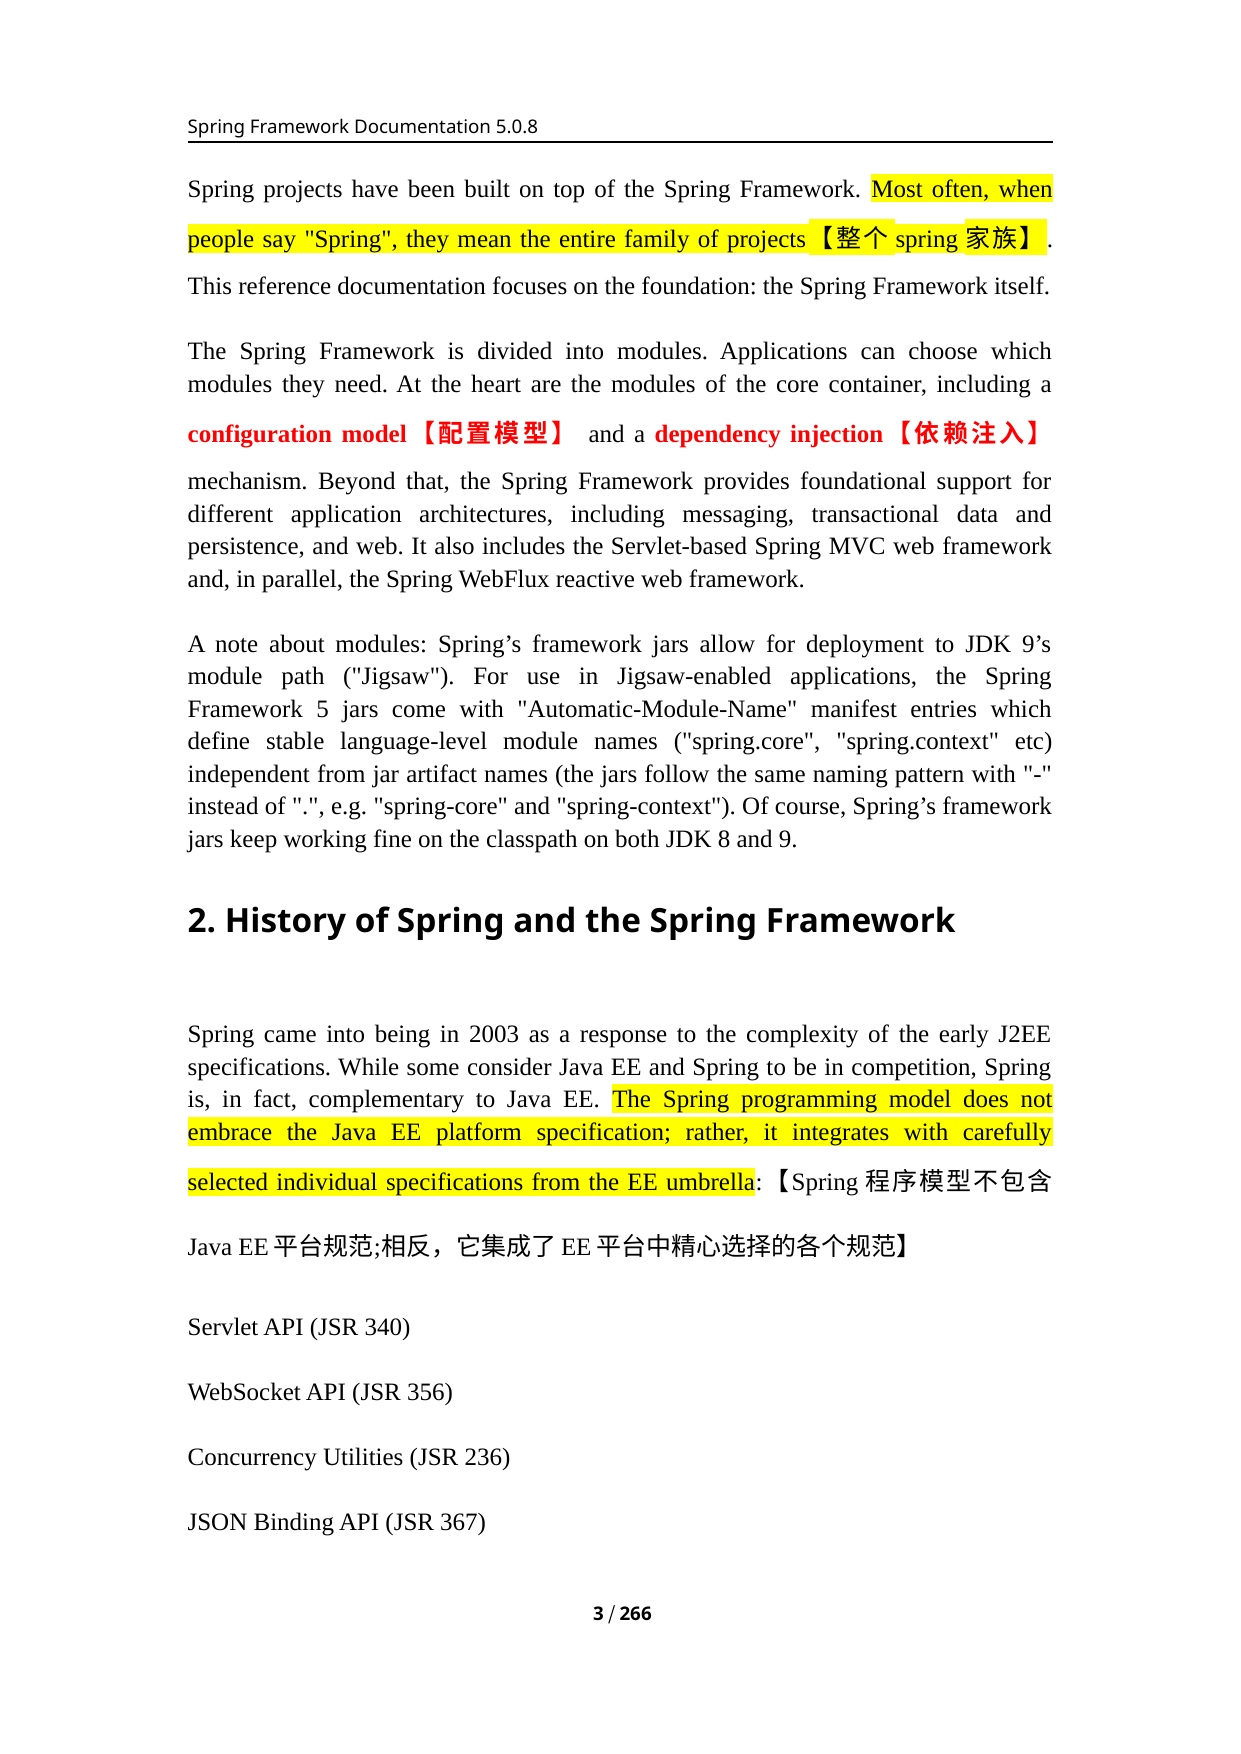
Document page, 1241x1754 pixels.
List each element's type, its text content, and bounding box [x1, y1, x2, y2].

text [187, 172, 1053, 302]
text Servlet API (JSR 340) [187, 1310, 1053, 1342]
text Spring came into being in 2003 as a response to the complexity of the early J2EE specifications. While some consider Java EE and Spring to be in competition, Spring is, in fact, complementary to Java EE. The Spring programming model does not embrace the Java EE platform specification; rather, it integrates with carefully selected individual specifications from the EE umbrella:【Spring程序模型不包含Java EE平台规范;相反，它集成了EE平台中精心选择的各个规范】 [187, 1017, 1053, 1277]
text Concurrency Utilities (JSR 236) [187, 1440, 1053, 1472]
subtitle 2. History of Spring and the Spring Framework [187, 887, 1053, 952]
text JSON Binding API (JSR 367) [187, 1505, 1053, 1537]
text WebSocket API (JSR 356) [187, 1375, 1053, 1407]
text The Spring Framework is divided into modules. Applications can choose which modules they need. At the heart are the modules of the core container, including a configuration model【配置模型】 and a dependency injection【依赖注入】 mechanism. Beyond that, the Spring Framework provides foundational support for different application architectures, including messaging, transactional data and persistence, and web. It also includes the Servlet-based Spring MVC web framework and, in parallel, the Spring WebFlux reactive web framework. [187, 334, 1053, 594]
text A note about modules: Spring’s framework jars allow for deployment to JDK 9’s module path ("Jigsaw"). For use in Jigsaw-enabled applications, the Spring Framework 5 jars come with "Automatic-Module-Name" manifest entries which define stable language-level module names ("spring.core", "spring.context" etc) independent from jar artifact names (the jars follow the same naming pattern with "-" instead of ".", e.g. "spring-core" and "spring-context"). Of course, Spring’s framework jars keep working fine on the classpath on both JDK 8 and 9. [187, 627, 1053, 854]
